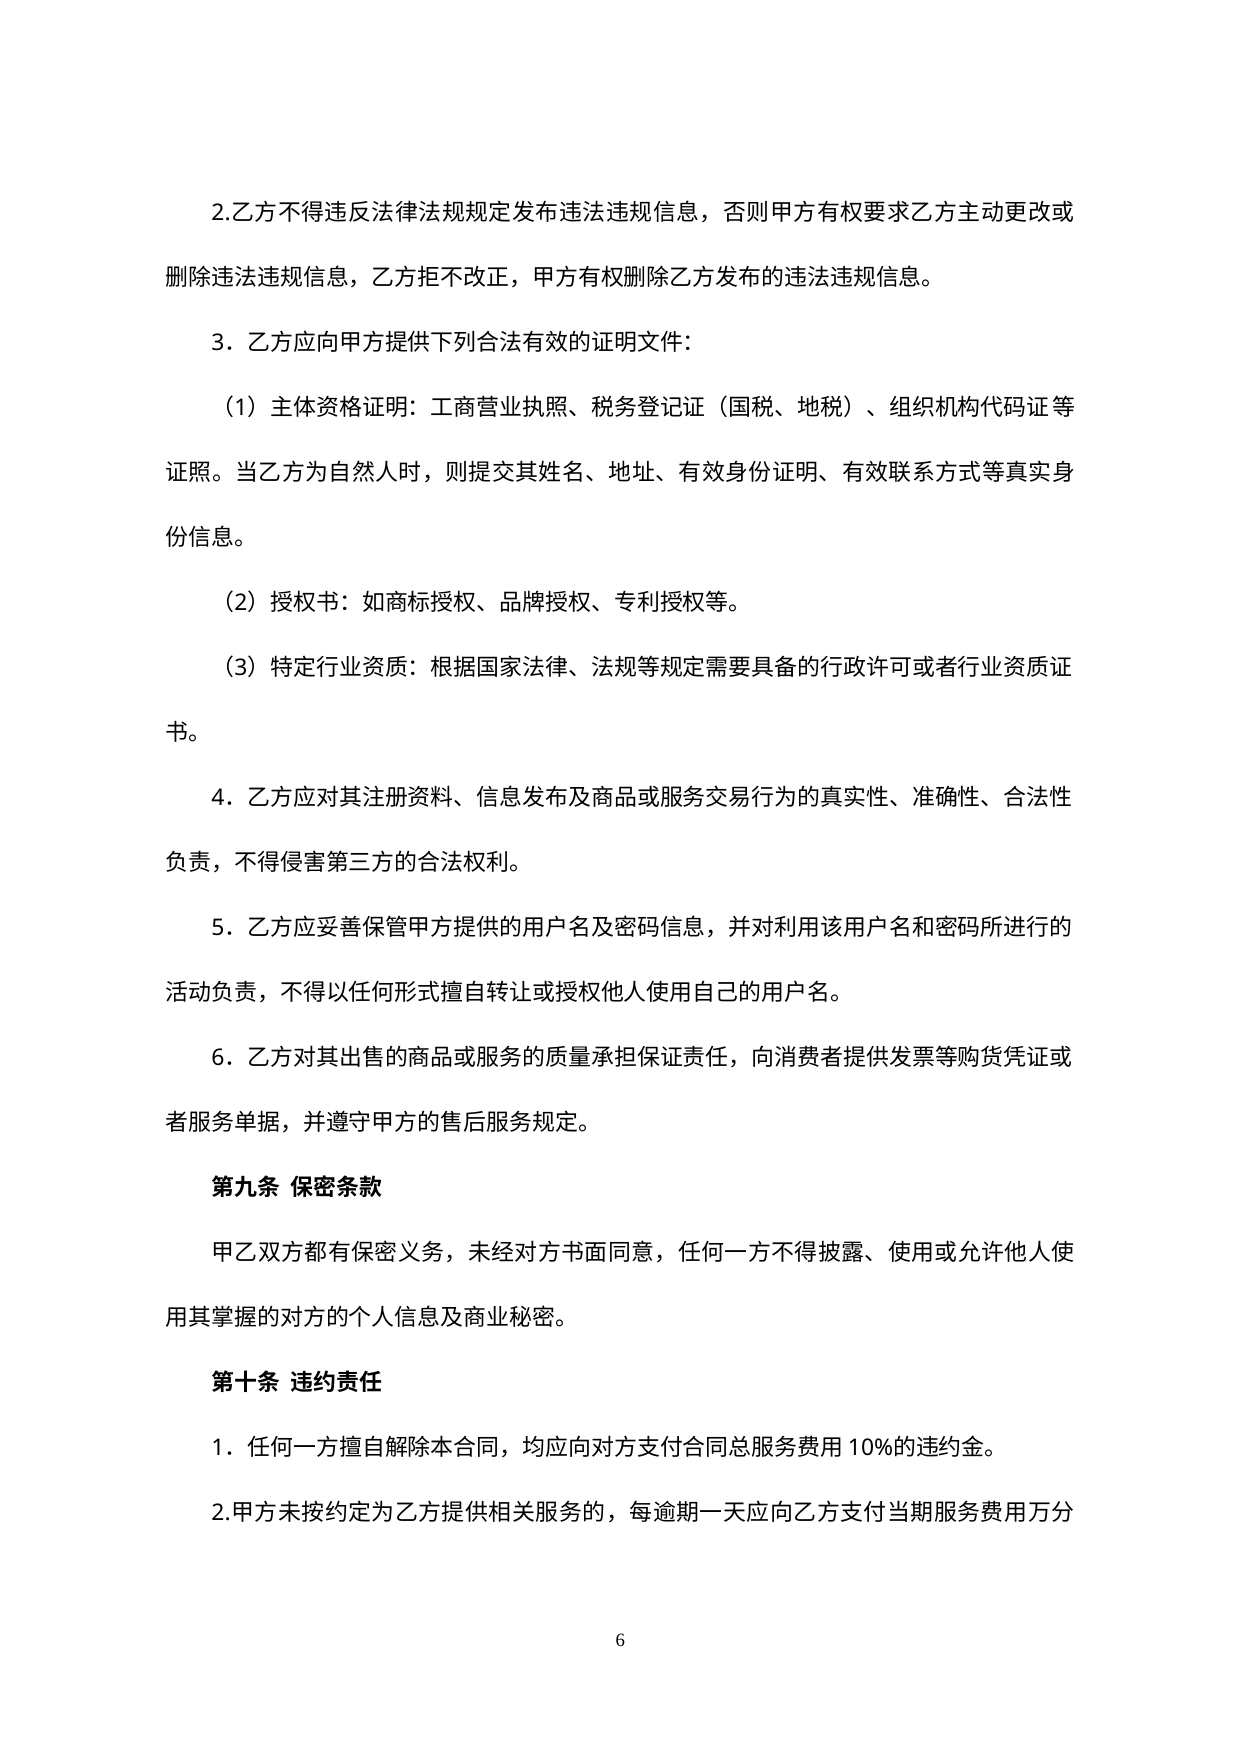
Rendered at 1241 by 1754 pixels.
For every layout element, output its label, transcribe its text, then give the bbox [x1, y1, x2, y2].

text （2）授权书：如商标授权、品牌授权、专利授权等。 [165, 568, 1075, 633]
text 第十条 违约责任 [165, 1348, 1075, 1413]
text 2.乙方不得违反法律法规规定发布违法违规信息，否则甲方有权要求乙方主动更改或删除违法违规信息，乙方拒不改正，甲方有权删除乙方发布的违法违规信息。 [165, 178, 1075, 308]
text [165, 1478, 1075, 1543]
text 5．乙方应妥善保管甲方提供的用户名及密码信息，并对利用该用户名和密码所进行的活动负责，不得以任何形式擅自转让或授权他人使用自己的用户名。 [165, 893, 1075, 1023]
text （3）特定行业资质：根据国家法律、法规等规定需要具备的行政许可或者行业资质证书。 [165, 633, 1075, 763]
text （1）主体资格证明：工商营业执照、税务登记证（国税、地税）、组织机构代码证等证照。当乙方为自然人时，则提交其姓名、地址、有效身份证明、有效联系方式等真实身份信息。 [165, 373, 1075, 568]
text 3．乙方应向甲方提供下列合法有效的证明文件： [165, 308, 1075, 373]
text 6．乙方对其出售的商品或服务的质量承担保证责任，向消费者提供发票等购货凭证或者服务单据，并遵守甲方的售后服务规定。 [165, 1023, 1075, 1153]
text 4．乙方应对其注册资料、信息发布及商品或服务交易行为的真实性、准确性、合法性负责，不得侵害第三方的合法权利。 [165, 763, 1075, 893]
text 甲乙双方都有保密义务，未经对方书面同意，任何一方不得披露、使用或允许他人使用其掌握的对方的个人信息及商业秘密。 [165, 1218, 1075, 1348]
text 第九条 保密条款 [165, 1153, 1075, 1218]
text 1．任何一方擅自解除本合同，均应向对方支付合同总服务费用10%的违约金。 [165, 1413, 1075, 1478]
